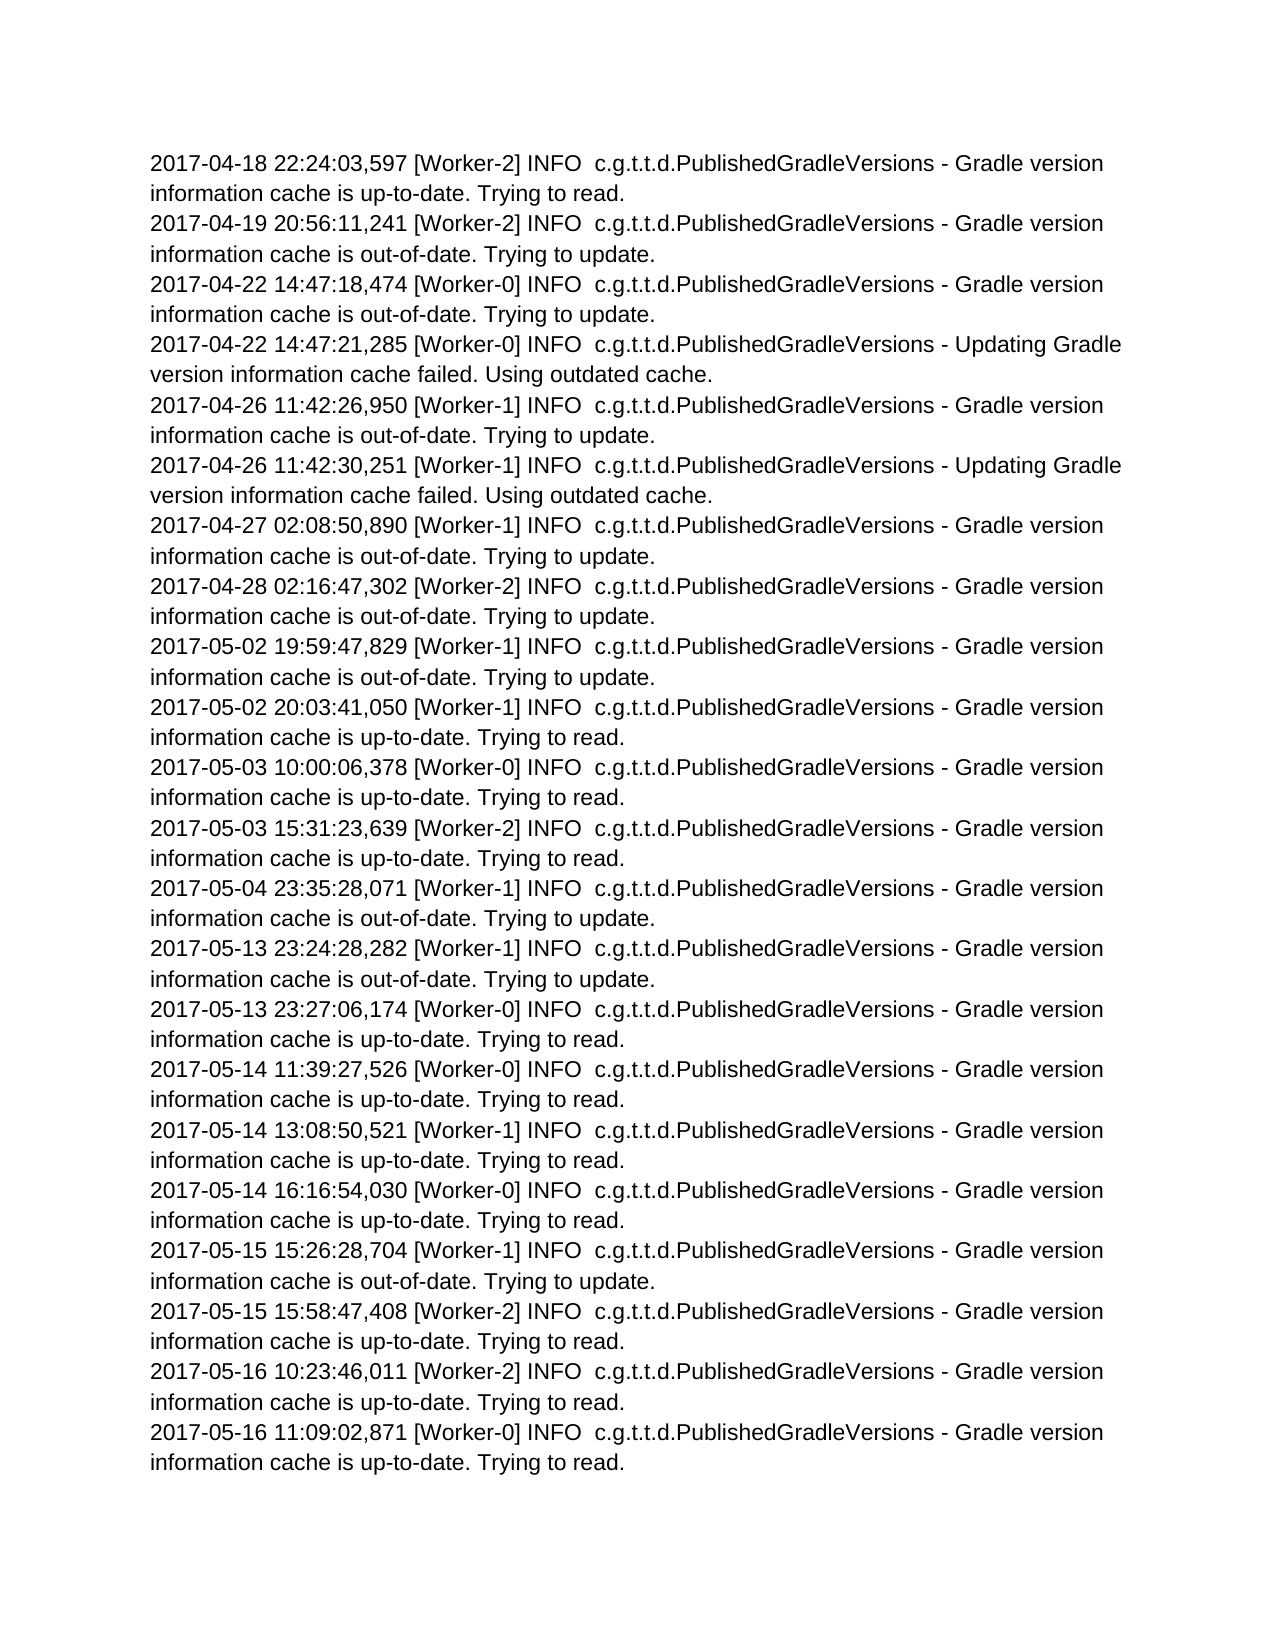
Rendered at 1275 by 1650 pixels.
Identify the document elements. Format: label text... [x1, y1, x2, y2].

text 2017-05-02 19:59:47,829 [Worker-1] INFO c.g.t.t.d.PublishedGradleVersions - Gradle version information cache is out-of-date. Trying to update. [150, 633, 1125, 690]
text 2017-05-03 15:31:23,639 [Worker-2] INFO c.g.t.t.d.PublishedGradleVersions - Gradle version information cache is up-to-date. Trying to read. [150, 814, 1125, 871]
text 2017-04-28 02:16:47,302 [Worker-2] INFO c.g.t.t.d.PublishedGradleVersions - Gradle version information cache is out-of-date. Trying to update. [150, 573, 1125, 629]
text 2017-05-14 11:39:27,526 [Worker-0] INFO c.g.t.t.d.PublishedGradleVersions - Gradle version information cache is up-to-date. Trying to read. [150, 1056, 1125, 1113]
text 2017-05-14 13:08:50,521 [Worker-1] INFO c.g.t.t.d.PublishedGradleVersions - Gradle version information cache is up-to-date. Trying to read. [150, 1117, 1125, 1173]
text 2017-04-22 14:47:21,285 [Worker-0] INFO c.g.t.t.d.PublishedGradleVersions - Updating Gradle version information cache failed. Using outdated cache. [150, 331, 1125, 388]
text 2017-04-27 02:08:50,890 [Worker-1] INFO c.g.t.t.d.PublishedGradleVersions - Gradle version information cache is out-of-date. Trying to update. [150, 512, 1125, 569]
text 2017-05-13 23:27:06,174 [Worker-0] INFO c.g.t.t.d.PublishedGradleVersions - Gradle version information cache is up-to-date. Trying to read. [150, 996, 1125, 1052]
text 2017-04-18 22:24:03,597 [Worker-2] INFO c.g.t.t.d.PublishedGradleVersions - Gradle version information cache is up-to-date. Trying to read. [150, 150, 1125, 207]
text 2017-05-15 15:58:47,408 [Worker-2] INFO c.g.t.t.d.PublishedGradleVersions - Gradle version information cache is up-to-date. Trying to read. [150, 1298, 1125, 1354]
text 2017-05-16 10:23:46,011 [Worker-2] INFO c.g.t.t.d.PublishedGradleVersions - Gradle version information cache is up-to-date. Trying to read. [150, 1358, 1125, 1415]
text 2017-05-15 15:26:28,704 [Worker-1] INFO c.g.t.t.d.PublishedGradleVersions - Gradle version information cache is out-of-date. Trying to update. [150, 1237, 1125, 1294]
text 2017-05-14 16:16:54,030 [Worker-0] INFO c.g.t.t.d.PublishedGradleVersions - Gradle version information cache is up-to-date. Trying to read. [150, 1177, 1125, 1234]
text 2017-05-04 23:35:28,071 [Worker-1] INFO c.g.t.t.d.PublishedGradleVersions - Gradle version information cache is out-of-date. Trying to update. [150, 875, 1125, 932]
text 2017-04-19 20:56:11,241 [Worker-2] INFO c.g.t.t.d.PublishedGradleVersions - Gradle version information cache is out-of-date. Trying to update. [150, 210, 1125, 267]
text 2017-05-03 10:00:06,378 [Worker-0] INFO c.g.t.t.d.PublishedGradleVersions - Gradle version information cache is up-to-date. Trying to read. [150, 754, 1125, 811]
text 2017-04-26 11:42:26,950 [Worker-1] INFO c.g.t.t.d.PublishedGradleVersions - Gradle version information cache is out-of-date. Trying to update. [150, 392, 1125, 448]
text 2017-05-16 11:09:02,871 [Worker-0] INFO c.g.t.t.d.PublishedGradleVersions - Gradle version information cache is up-to-date. Trying to read. [150, 1419, 1125, 1475]
text 2017-05-02 20:03:41,050 [Worker-1] INFO c.g.t.t.d.PublishedGradleVersions - Gradle version information cache is up-to-date. Trying to read. [150, 694, 1125, 750]
text 2017-04-26 11:42:30,251 [Worker-1] INFO c.g.t.t.d.PublishedGradleVersions - Updating Gradle version information cache failed. Using outdated cache. [150, 452, 1125, 509]
text 2017-05-13 23:24:28,282 [Worker-1] INFO c.g.t.t.d.PublishedGradleVersions - Gradle version information cache is out-of-date. Trying to update. [150, 935, 1125, 992]
text 2017-04-22 14:47:18,474 [Worker-0] INFO c.g.t.t.d.PublishedGradleVersions - Gradle version information cache is out-of-date. Trying to update. [150, 271, 1125, 327]
